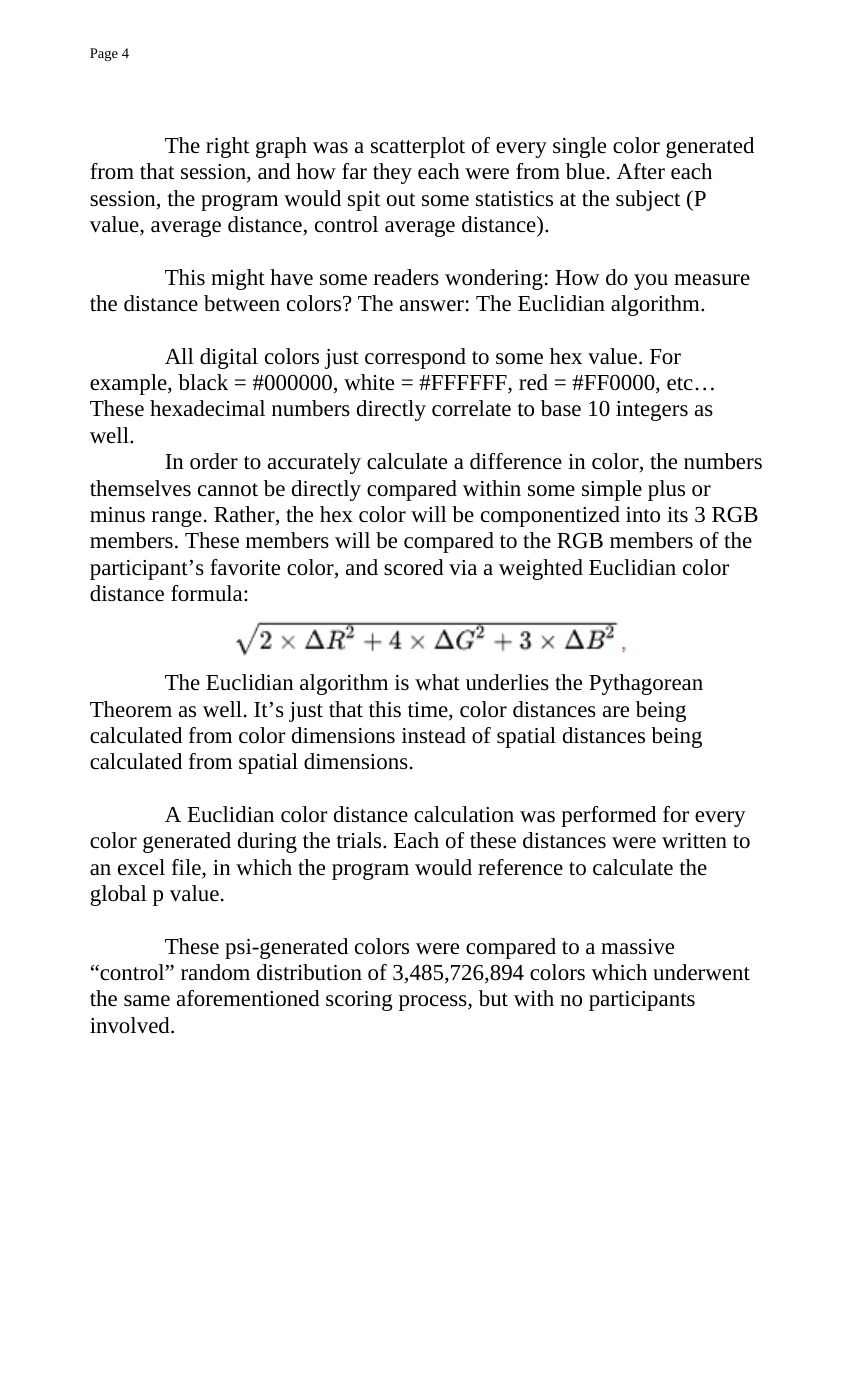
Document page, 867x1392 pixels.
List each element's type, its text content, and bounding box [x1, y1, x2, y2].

picture [221, 610, 634, 670]
text In order to accurately calculate a difference in color, the numbers themselves cannot be directly compared within some simple plus or minus range. Rather, the hex color will be componentized into its 3 RGB members. These members will be compared to the RGB members of the participant’s favorite color, and scored via a weighted Euclidian color distance formula: [89, 448, 765, 606]
text This might have some readers wondering: How do you measure the distance between colors? The answer: The Euclidian algorithm. [89, 264, 765, 316]
text A Euclidian color distance calculation was performed for every color generated during the trials. Each of these distances were written to an excel file, in which the program would reference to calculate the global p value. [89, 801, 765, 906]
text The right graph was a scatterplot of every single color generated from that session, and how far they each were from blue. After each session, the program would spit out some statistics at the subject (P value, average distance, control average distance). [89, 132, 765, 237]
text These psi-generated colors were compared to a massive “control” random distribution of 3,485,726,894 colors which underwent the same aforementioned scoring process, but with no participants involved. [89, 933, 765, 1038]
text All digital colors just correspond to some hex value. For example, black = #000000, white = #FFFFFF, red = #FF0000, etc… These hexadecimal numbers directly correlate to base 10 integers as well. [89, 343, 765, 448]
text The Euclidian algorithm is what underlies the Pythagorean Theorem as well. It’s just that this time, color distances are being calculated from color dimensions instead of spatial distances being calculated from spatial dimensions. [89, 606, 765, 775]
